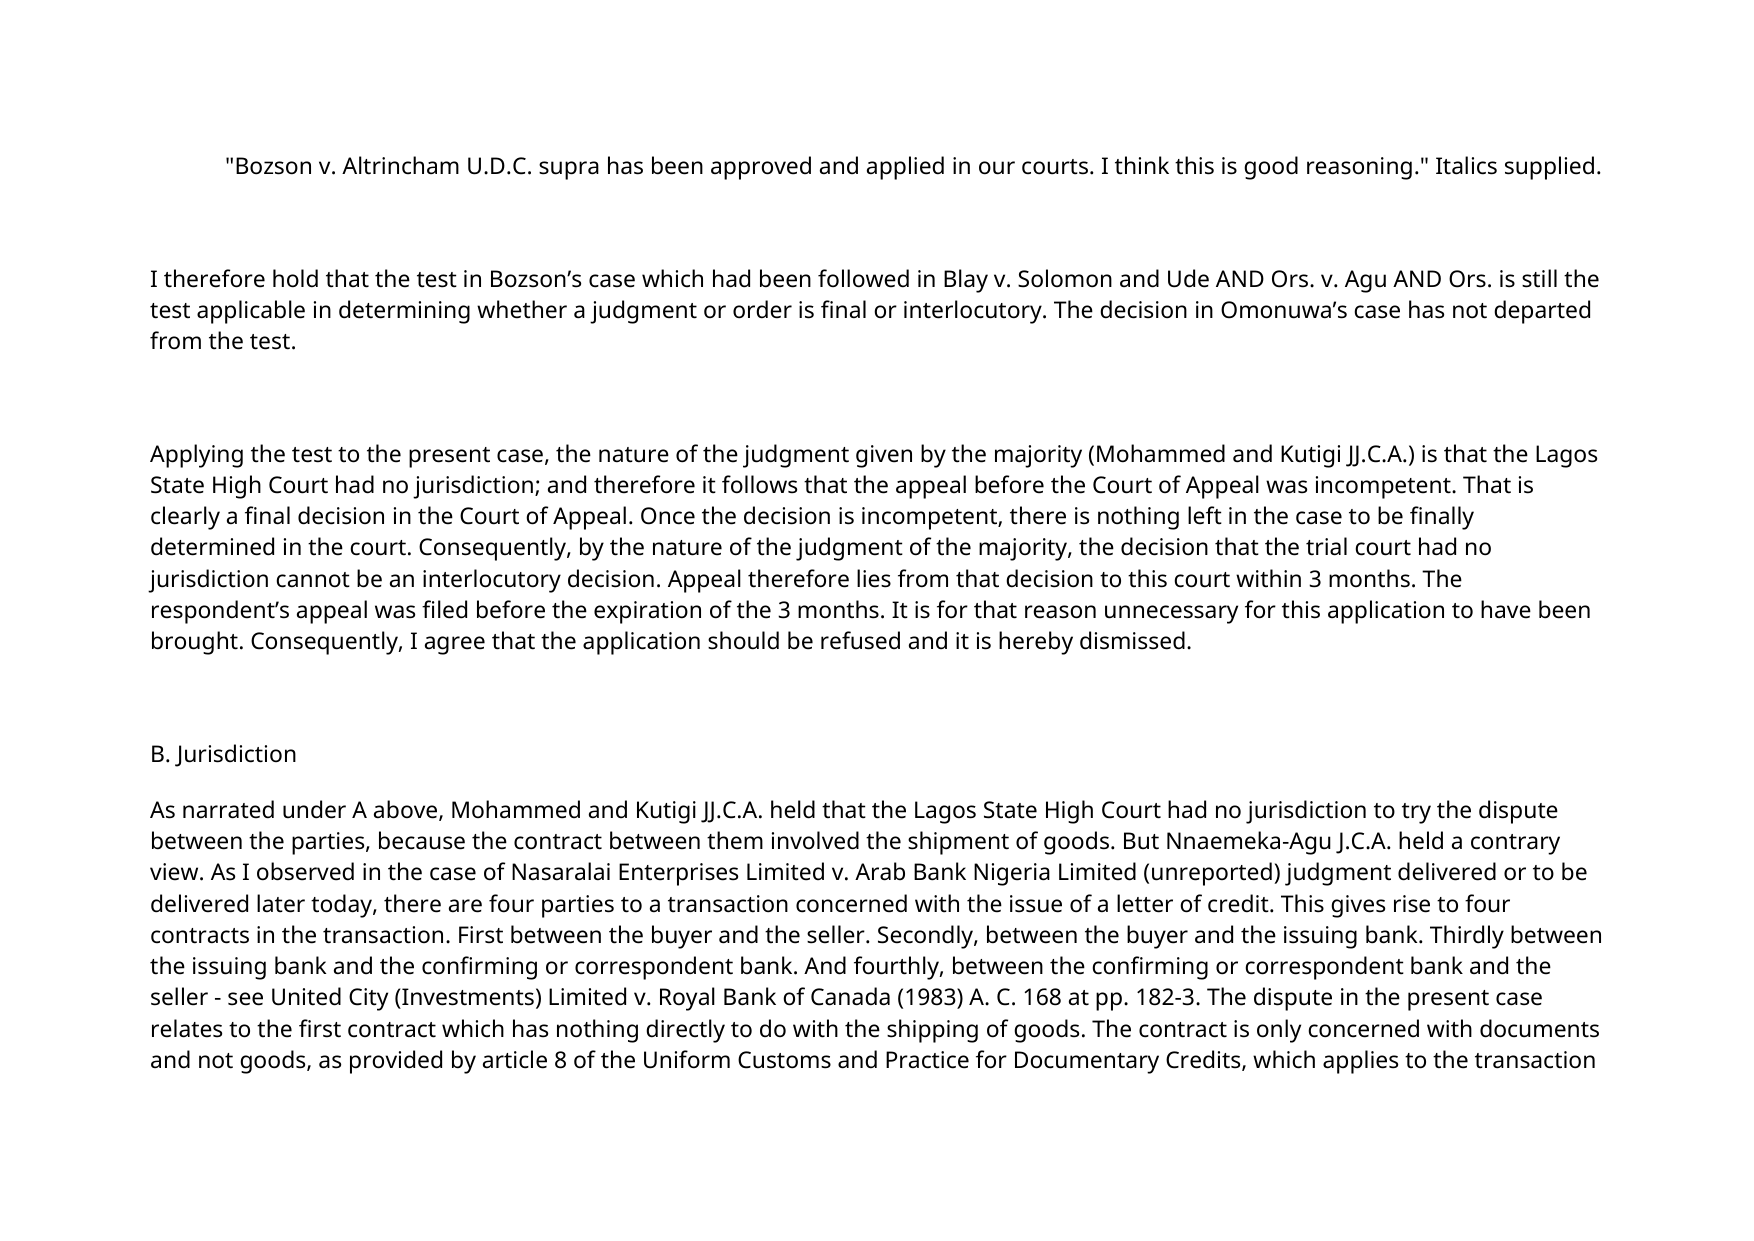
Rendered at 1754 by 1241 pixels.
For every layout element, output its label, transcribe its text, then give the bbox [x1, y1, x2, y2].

text Applying the test to the present case, the nature of the judgment given by the majority (Mohammed and Kutigi JJ.C.A.) is that the Lagos State High Court had no jurisdiction; and therefore it follows that the appeal before the Court of Appeal was incompetent. That is clearly a final decision in the Court of Appeal. Once the decision is incompetent, there is nothing left in the case to be finally determined in the court. Consequently, by the nature of the judgment of the majority, the decision that the trial court had no jurisdiction cannot be an interlocutory decision. Appeal therefore lies from that decision to this court within 3 months. The respondent’s appeal was filed before the expiration of the 3 months. It is for that reason unnecessary for this application to have been brought. Consequently, I agree that the application should be refused and it is hereby dismissed. [150, 437, 1604, 656]
text B. Jurisdiction [150, 737, 1604, 769]
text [150, 794, 1604, 1075]
text "Bozson v. Altrincham U.D.C. supra has been approved and applied in our courts. I think this is good reasoning." Italics supplied. [225, 150, 1604, 181]
text I therefore hold that the test in Bozson’s case which had been followed in Blay v. Solomon and Ude AND Ors. v. Agu AND Ors. is still the test applicable in determining whether a judgment or order is final or interlocutory. The decision in Omonuwa’s case has not departed from the test. [150, 262, 1604, 356]
